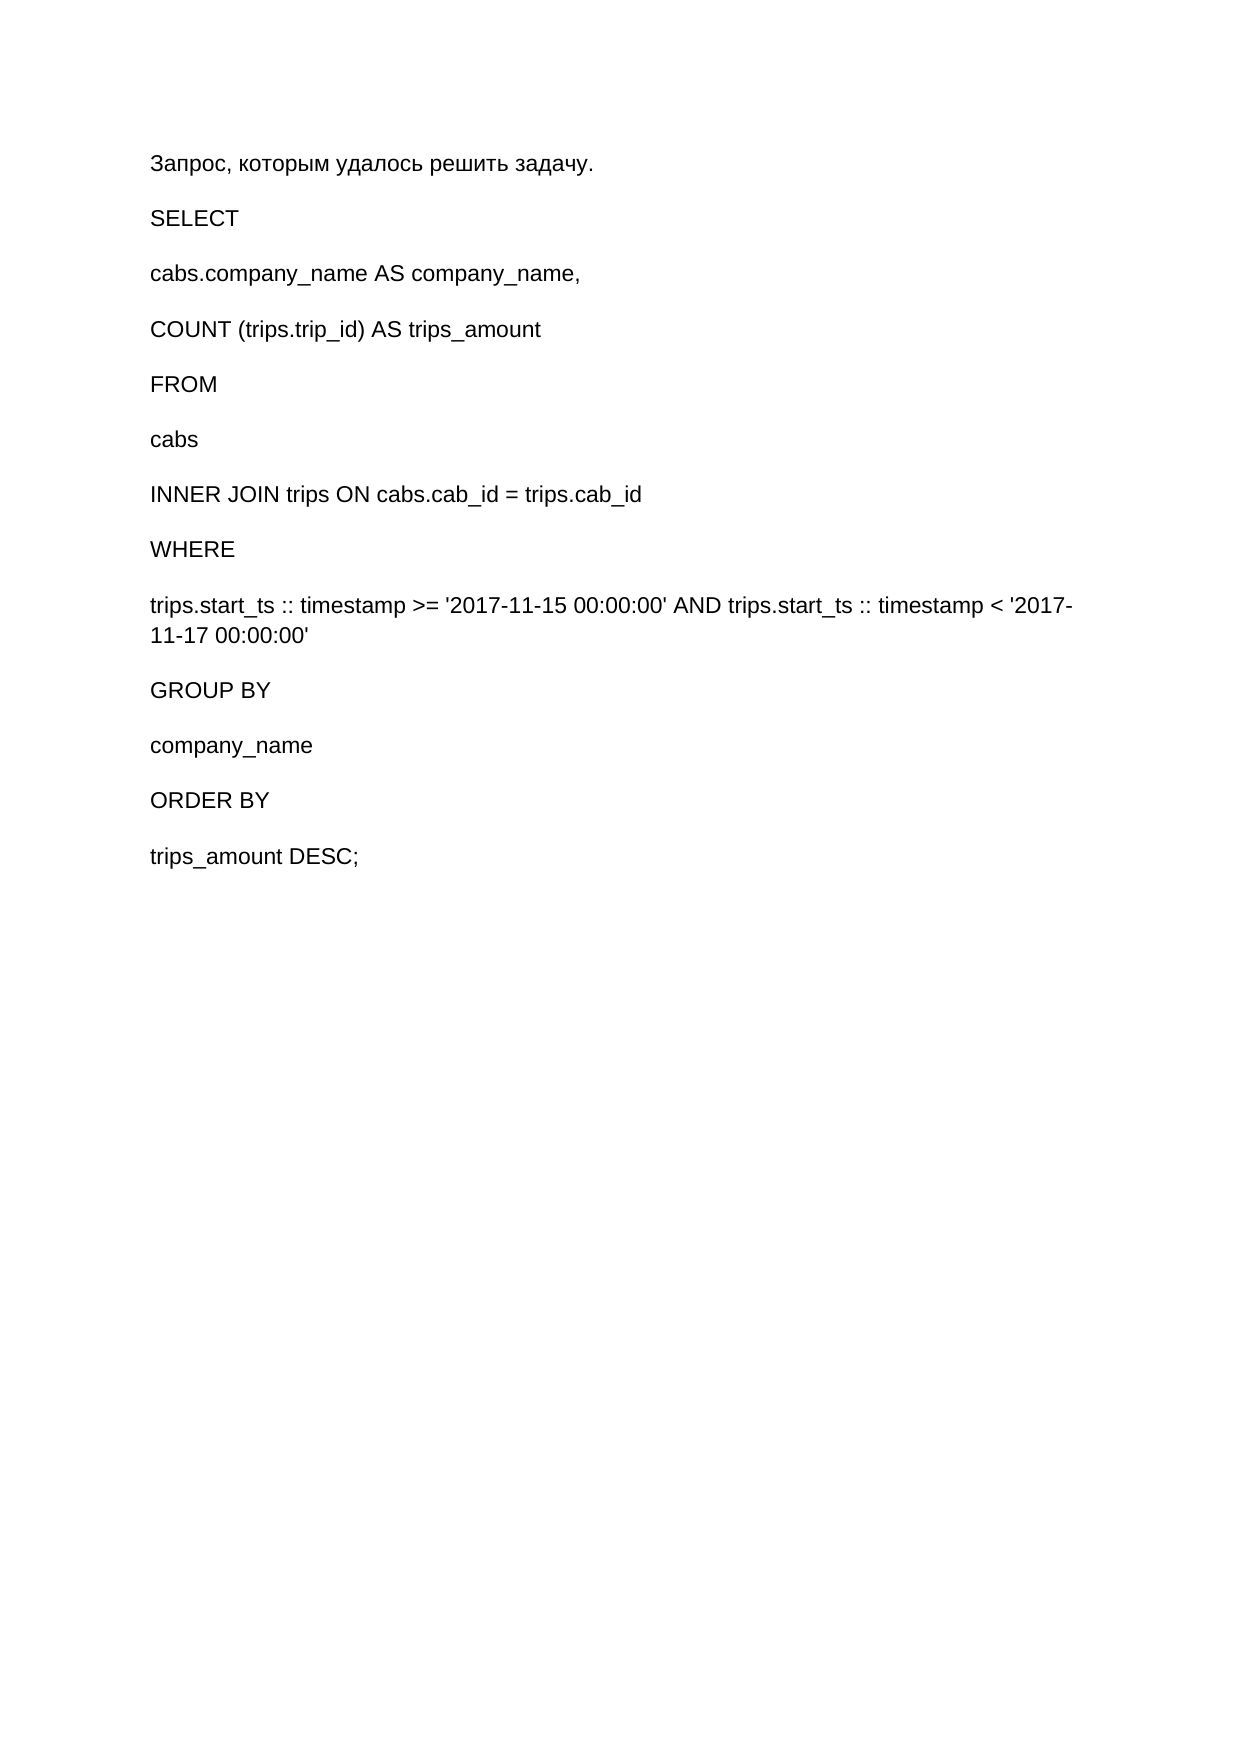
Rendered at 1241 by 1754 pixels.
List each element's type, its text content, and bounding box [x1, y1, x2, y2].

text GROUP BY [150, 677, 1090, 703]
text WHERE [150, 536, 1090, 563]
text Запрос, которым удалось решить задачу. [150, 150, 1090, 176]
text ORDER BY [150, 787, 1090, 814]
text trips.start_ts :: timestamp >= '2017-11-15 00:00:00' AND trips.start_ts :: timestamp < '2017-11-17 00:00:00' [150, 592, 1090, 648]
text company_name [150, 732, 1090, 759]
text trips_amount DESC; [150, 843, 1090, 869]
text cabs [150, 426, 1090, 452]
text FROM [150, 371, 1090, 397]
text INNER JOIN trips ON cabs.cab_id = trips.cab_id [150, 481, 1090, 508]
text SELECT [150, 205, 1090, 232]
text COUNT (trips.trip_id) AS trips_amount [150, 316, 1090, 342]
text cabs.company_name AS company_name, [150, 260, 1090, 287]
